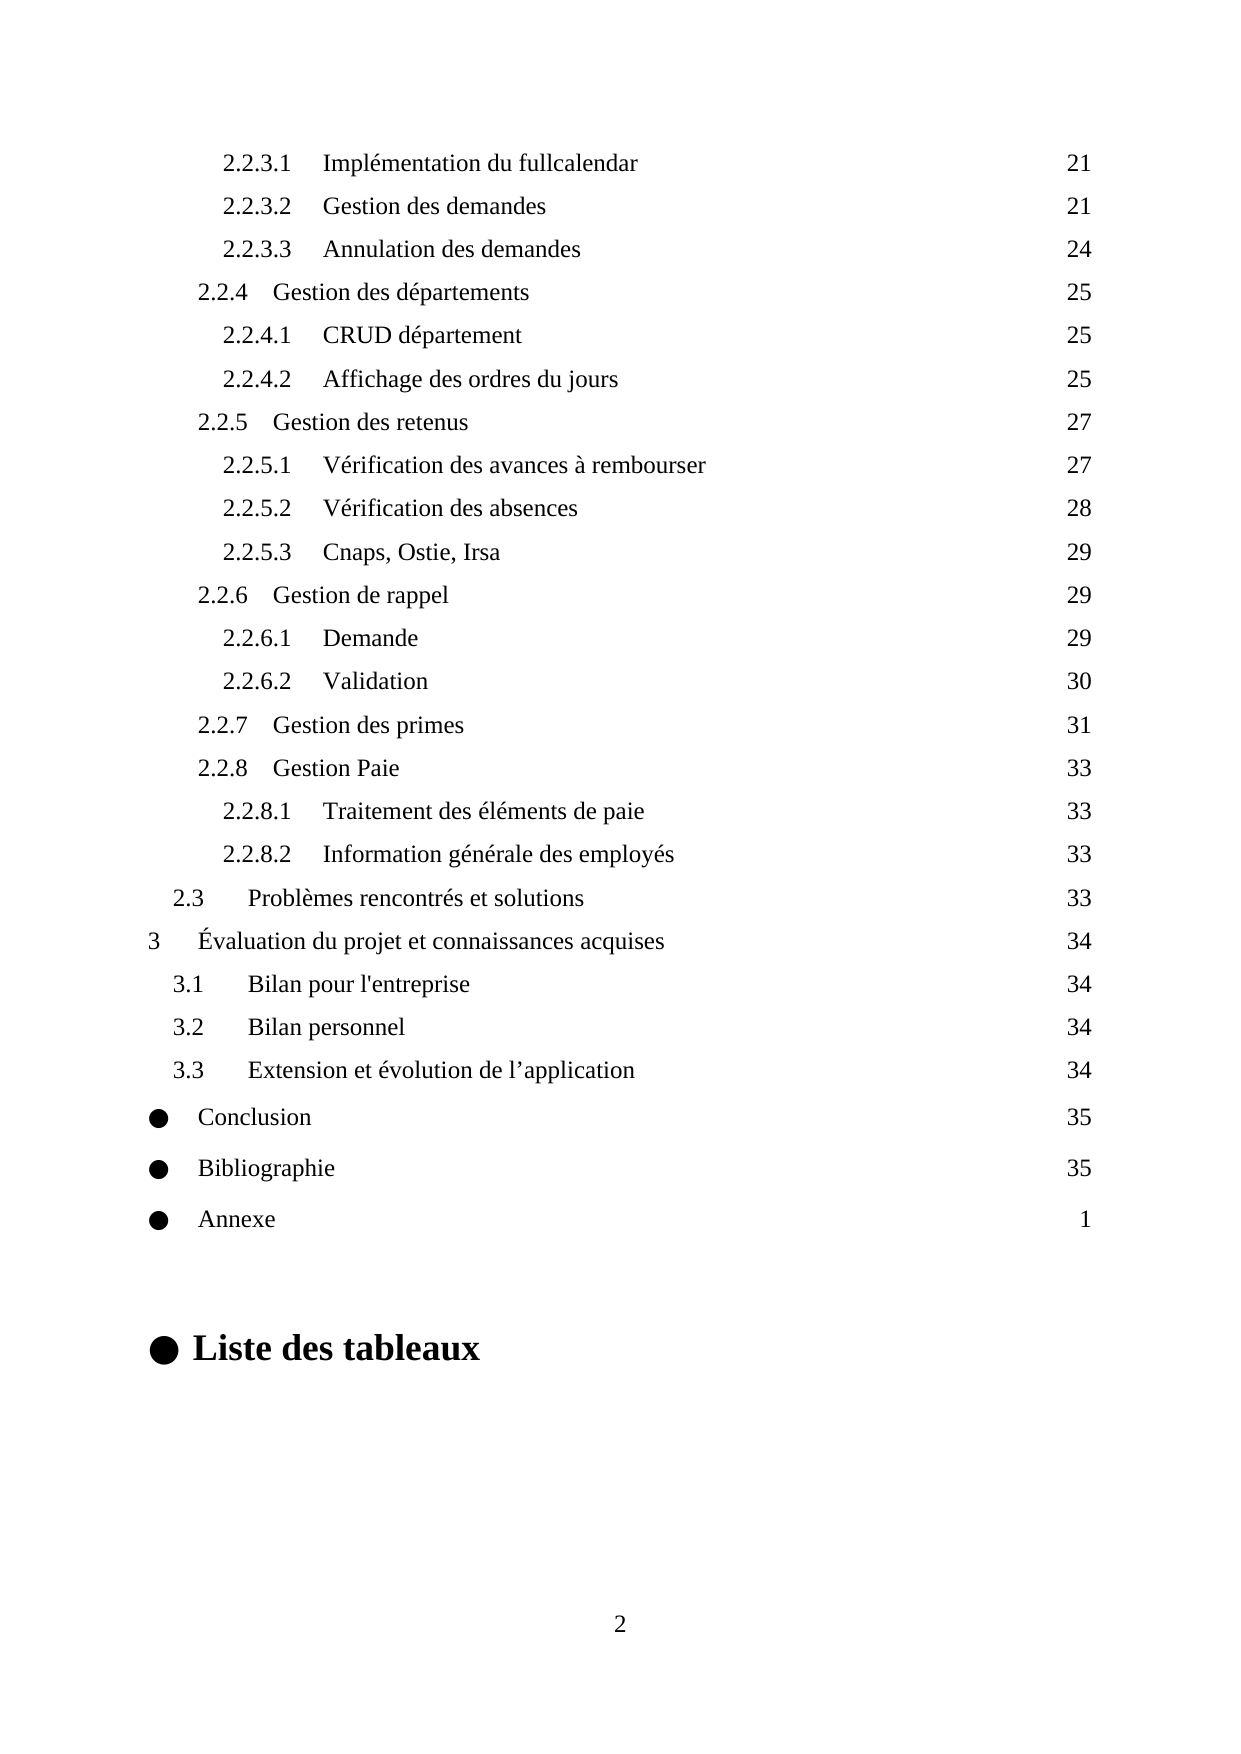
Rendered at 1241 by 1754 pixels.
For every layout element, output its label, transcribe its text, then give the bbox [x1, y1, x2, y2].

subtitle Liste des tableaux [148, 1320, 1092, 1371]
